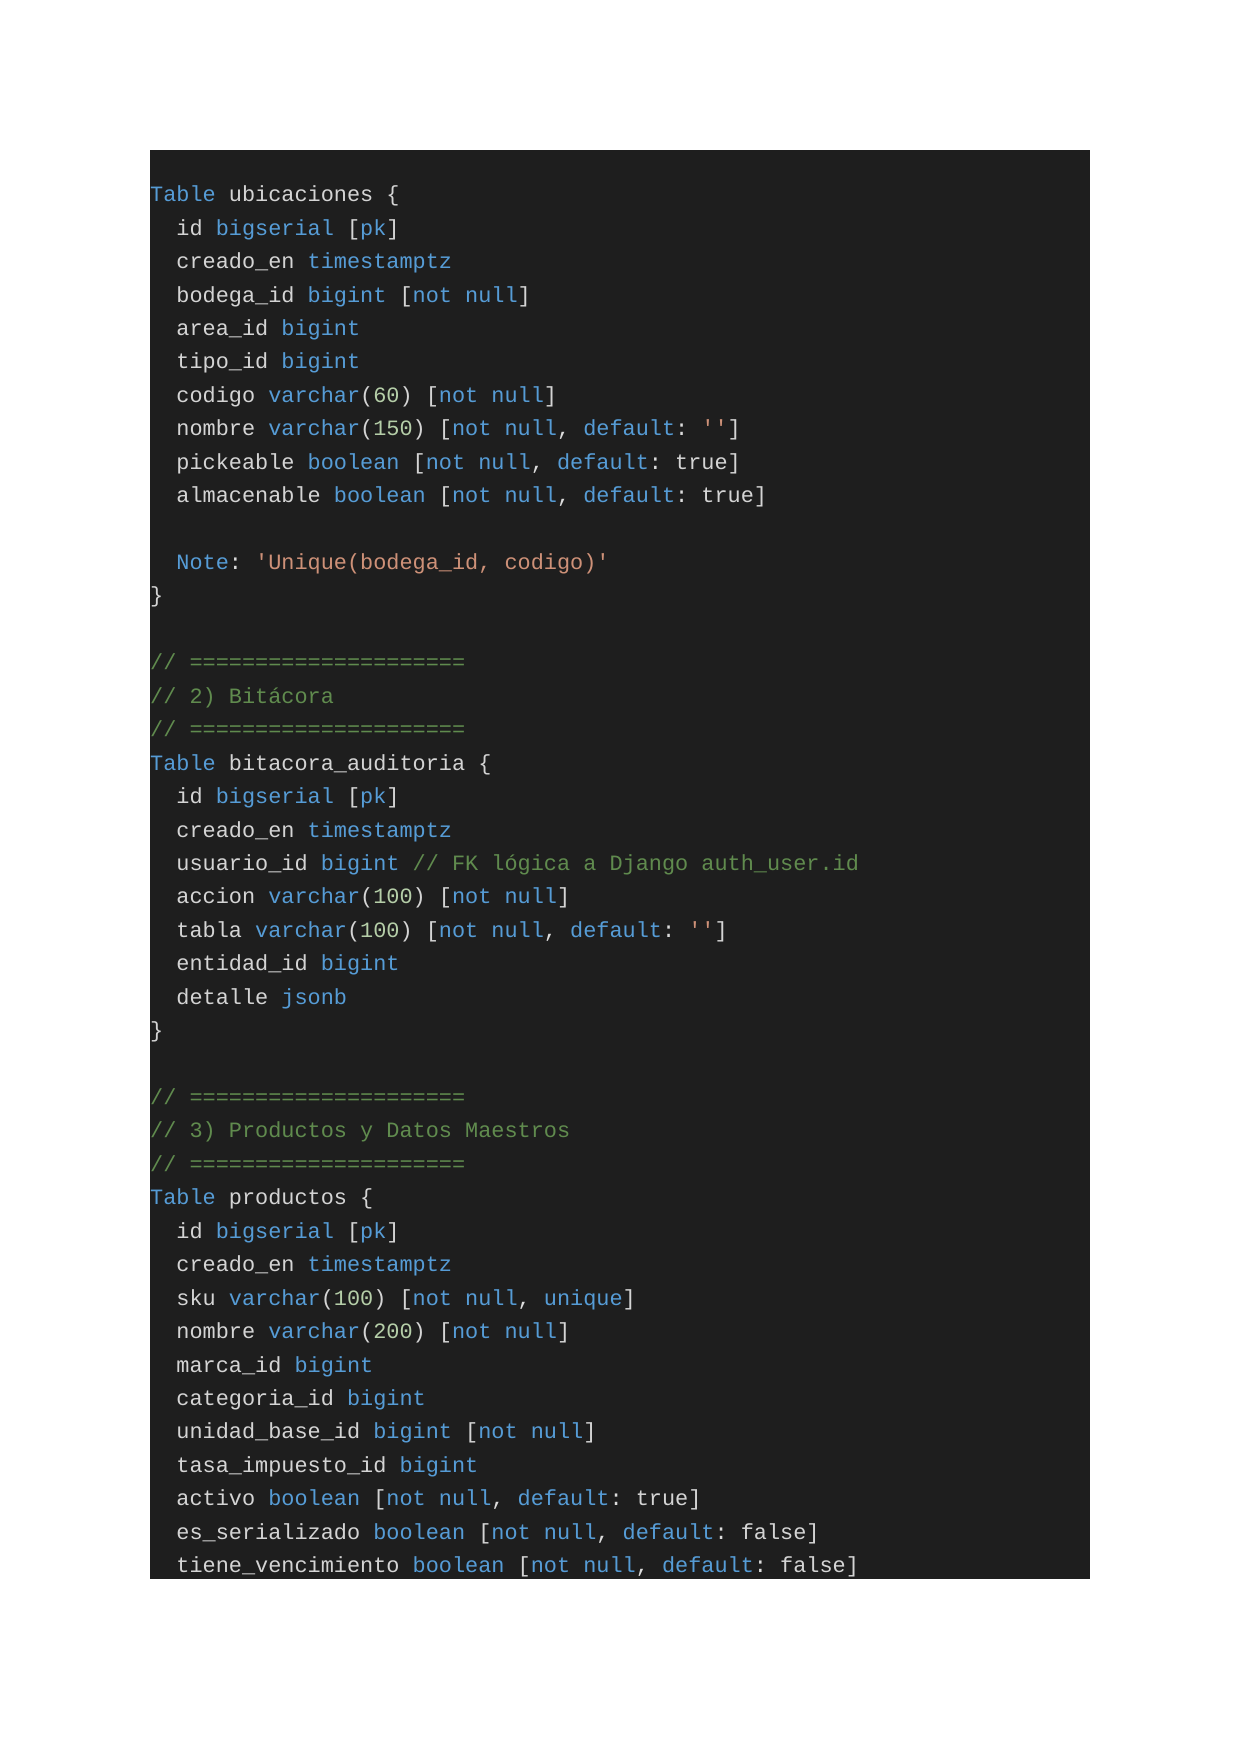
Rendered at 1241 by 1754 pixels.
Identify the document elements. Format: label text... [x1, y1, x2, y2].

text id bigserial [pk] [150, 1220, 1090, 1245]
text tiene_vencimiento boolean [not null, default: false] [150, 1554, 1090, 1579]
text activo boolean [not null, default: true] [150, 1487, 1090, 1512]
text Note: 'Unique(bodega_id, codigo)' [150, 551, 1090, 576]
text creado_en timestamptz [150, 819, 1090, 843]
text nombre varchar(150) [not null, default: ''] [150, 417, 1090, 442]
text // ===================== [150, 718, 1090, 743]
text } [150, 585, 1090, 609]
text categoria_id bigint [150, 1387, 1090, 1412]
text tipo_id bigint [150, 351, 1090, 375]
text // 3) Productos y Datos Maestros [150, 1120, 1090, 1144]
text sku varchar(100) [not null, unique] [150, 1287, 1090, 1312]
text pickeable boolean [not null, default: true] [150, 451, 1090, 476]
text almacenable boolean [not null, default: true] [150, 484, 1090, 509]
text codigo varchar(60) [not null] [150, 384, 1090, 409]
text } [150, 1019, 1090, 1044]
text id bigserial [pk] [150, 217, 1090, 242]
text es_serializado boolean [not null, default: false] [150, 1521, 1090, 1546]
text tasa_impuesto_id bigint [150, 1454, 1090, 1479]
text Table bitacora_auditoria { [150, 752, 1090, 777]
text id bigserial [pk] [150, 785, 1090, 810]
text marca_id bigint [150, 1354, 1090, 1378]
text tabla varchar(100) [not null, default: ''] [150, 919, 1090, 944]
text Table productos { [150, 1187, 1090, 1211]
text // ===================== [150, 1153, 1090, 1178]
text // ===================== [150, 1086, 1090, 1111]
text bodega_id bigint [not null] [150, 284, 1090, 308]
text area_id bigint [150, 317, 1090, 342]
text // 2) Bitácora [150, 685, 1090, 710]
text accion varchar(100) [not null] [150, 886, 1090, 910]
text unidad_base_id bigint [not null] [150, 1421, 1090, 1445]
text Table ubicaciones { [150, 183, 1090, 208]
text creado_en timestamptz [150, 250, 1090, 275]
text // ===================== [150, 652, 1090, 676]
text usuario_id bigint // FK lógica a Django auth_user.id [150, 852, 1090, 877]
text detalle jsonb [150, 986, 1090, 1011]
text entidad_id bigint [150, 952, 1090, 977]
text creado_en timestamptz [150, 1253, 1090, 1278]
text nombre varchar(200) [not null] [150, 1320, 1090, 1345]
